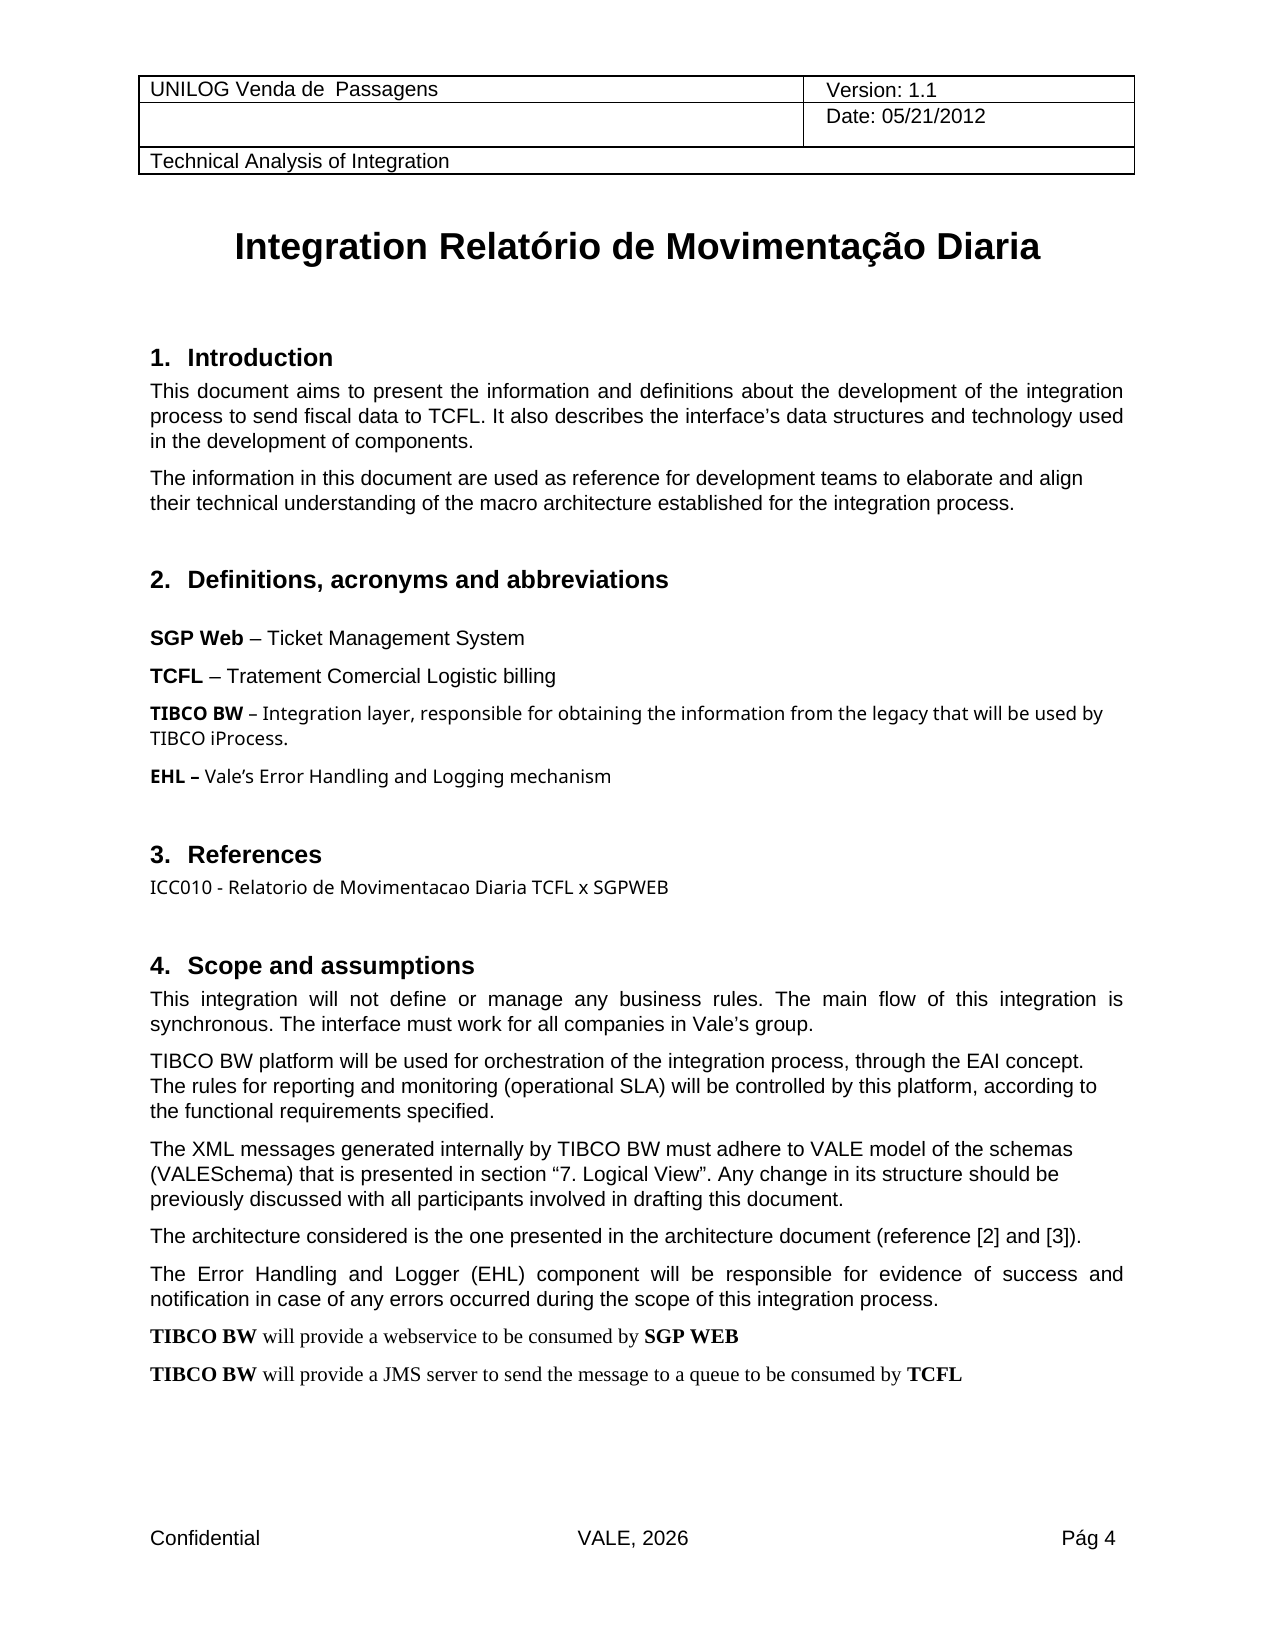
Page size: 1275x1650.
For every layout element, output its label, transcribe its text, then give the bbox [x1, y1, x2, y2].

text TIBCO BW will provide a JMS server to send the message to a queue to be consumed by TCFL [150, 1361, 1125, 1386]
text TIBCO BW – Integration layer, responsible for obtaining the information from the legacy that will be used by TIBCO iProcess. [150, 700, 1125, 751]
text The XML messages generated internally by TIBCO BW must adhere to VALE model of the schemas (VALESchema) that is presented in section “7. Logical View”. Any change in its structure should be previously discussed with all participants involved in drafting this document. [150, 1136, 1125, 1211]
text The Error Handling and Logger (EHL) component will be responsible for evidence of success and notification in case of any errors occurred during the scope of this integration process. [150, 1261, 1125, 1311]
subtitle Scope and assumptions [150, 951, 1125, 979]
text This document aims to present the information and definitions about the development of the integration process to send fiscal data to TCFL. It also describes the interface’s data structures and technology used in the development of components. [150, 377, 1125, 452]
text The architecture considered is the one presented in the architecture document (reference [2] and [3]). [150, 1223, 1125, 1248]
text TIBCO BW will provide a webservice to be consumed by SGP WEB [150, 1323, 1125, 1348]
text TCFL – Tratement Comercial Logistic billing [150, 662, 1125, 687]
subtitle References [150, 839, 1125, 868]
subtitle Definitions, acronyms and abbreviations [150, 565, 1125, 594]
text TIBCO BW platform will be used for orchestration of the integration process, through the EAI concept. The rules for reporting and monitoring (operational SLA) will be controlled by this platform, according to the functional requirements specified. [150, 1048, 1125, 1123]
text ICC010 - Relatorio de Movimentacao Diaria TCFL x SGPWEB [150, 874, 1125, 900]
text This integration will not define or manage any business rules. The main flow of this integration is synchronous. The interface must work for all companies in Vale’s group. [150, 986, 1125, 1036]
text SGP Web – Ticket Management System [150, 625, 1125, 650]
text The information in this document are used as reference for development teams to elaborate and align their technical understanding of the macro architecture established for the integration process. [150, 465, 1125, 515]
text EHL – Vale’s Error Handling and Logging mechanism [150, 763, 1125, 789]
subtitle Introduction [150, 342, 1125, 371]
title Integration Relatório de Movimentação Diaria [150, 224, 1125, 267]
